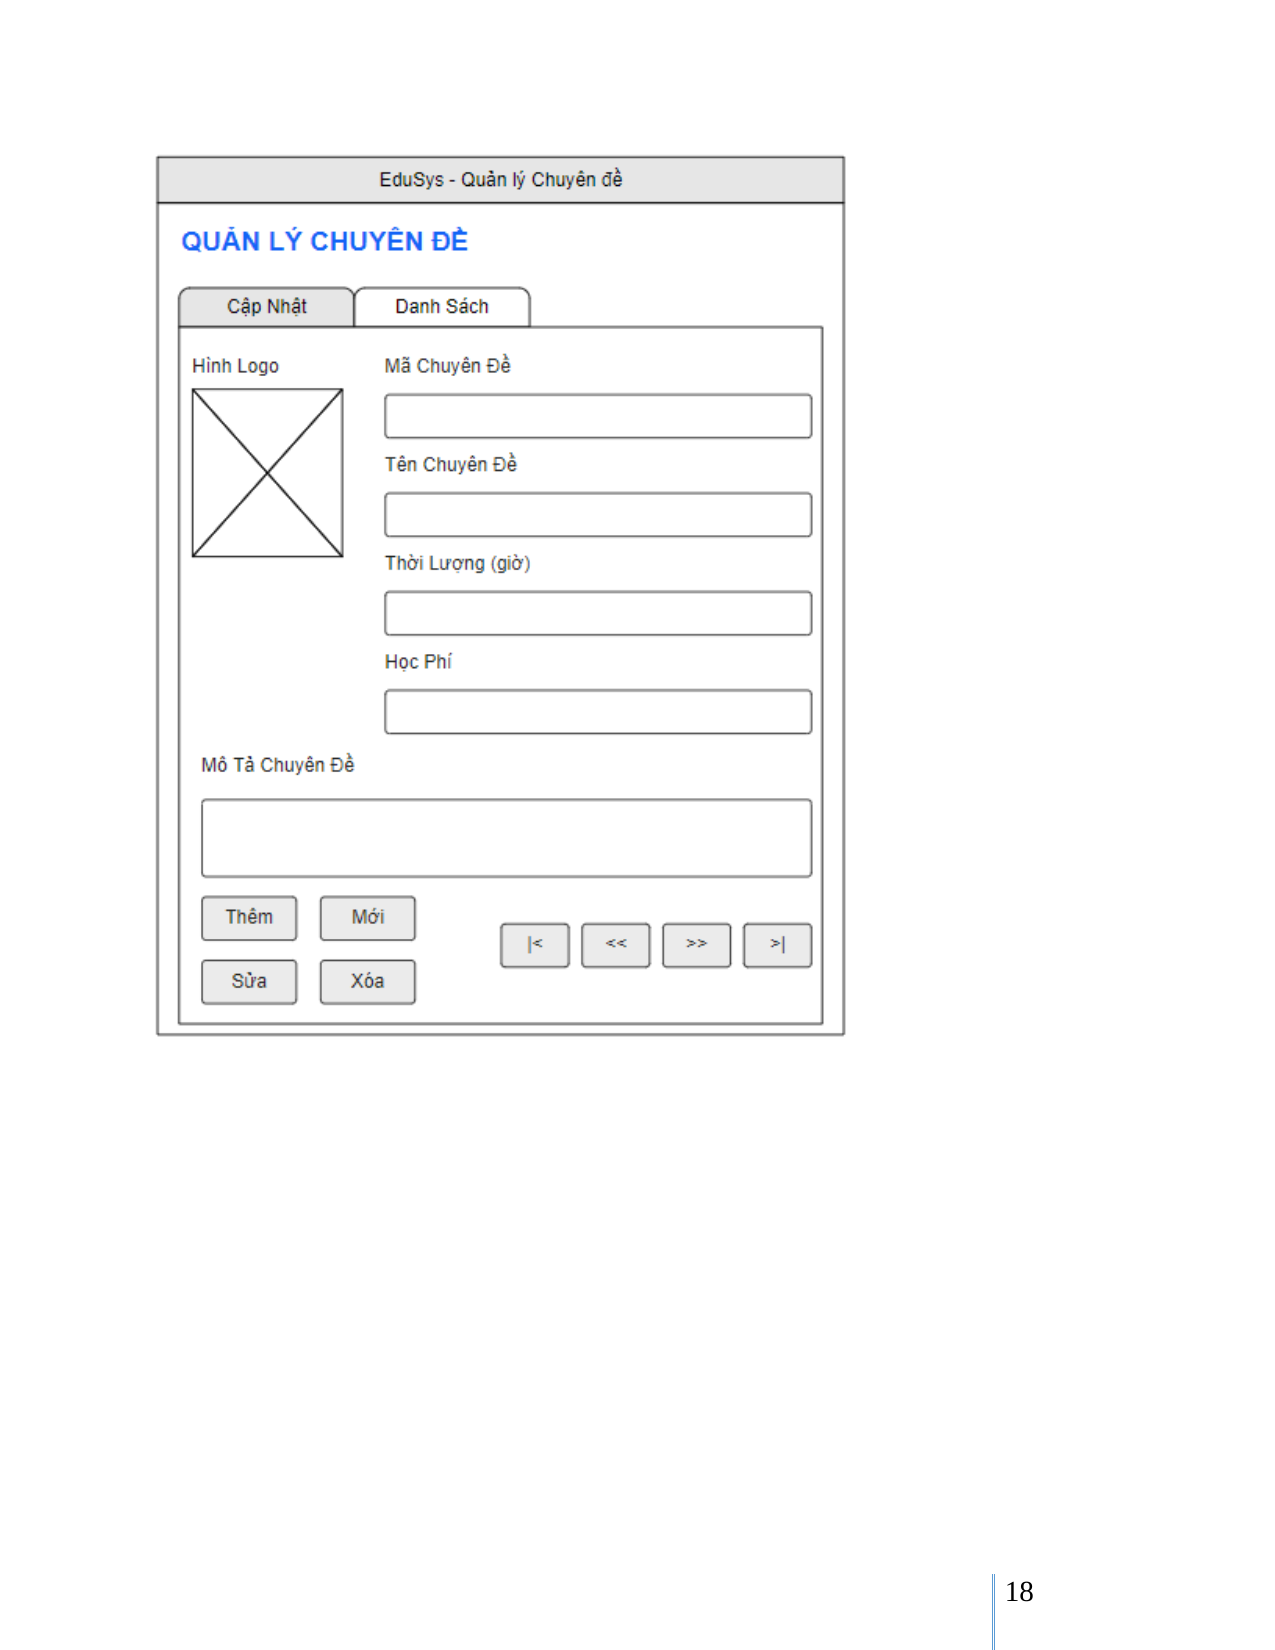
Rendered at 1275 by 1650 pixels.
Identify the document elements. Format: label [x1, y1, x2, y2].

picture [150, 150, 855, 1046]
